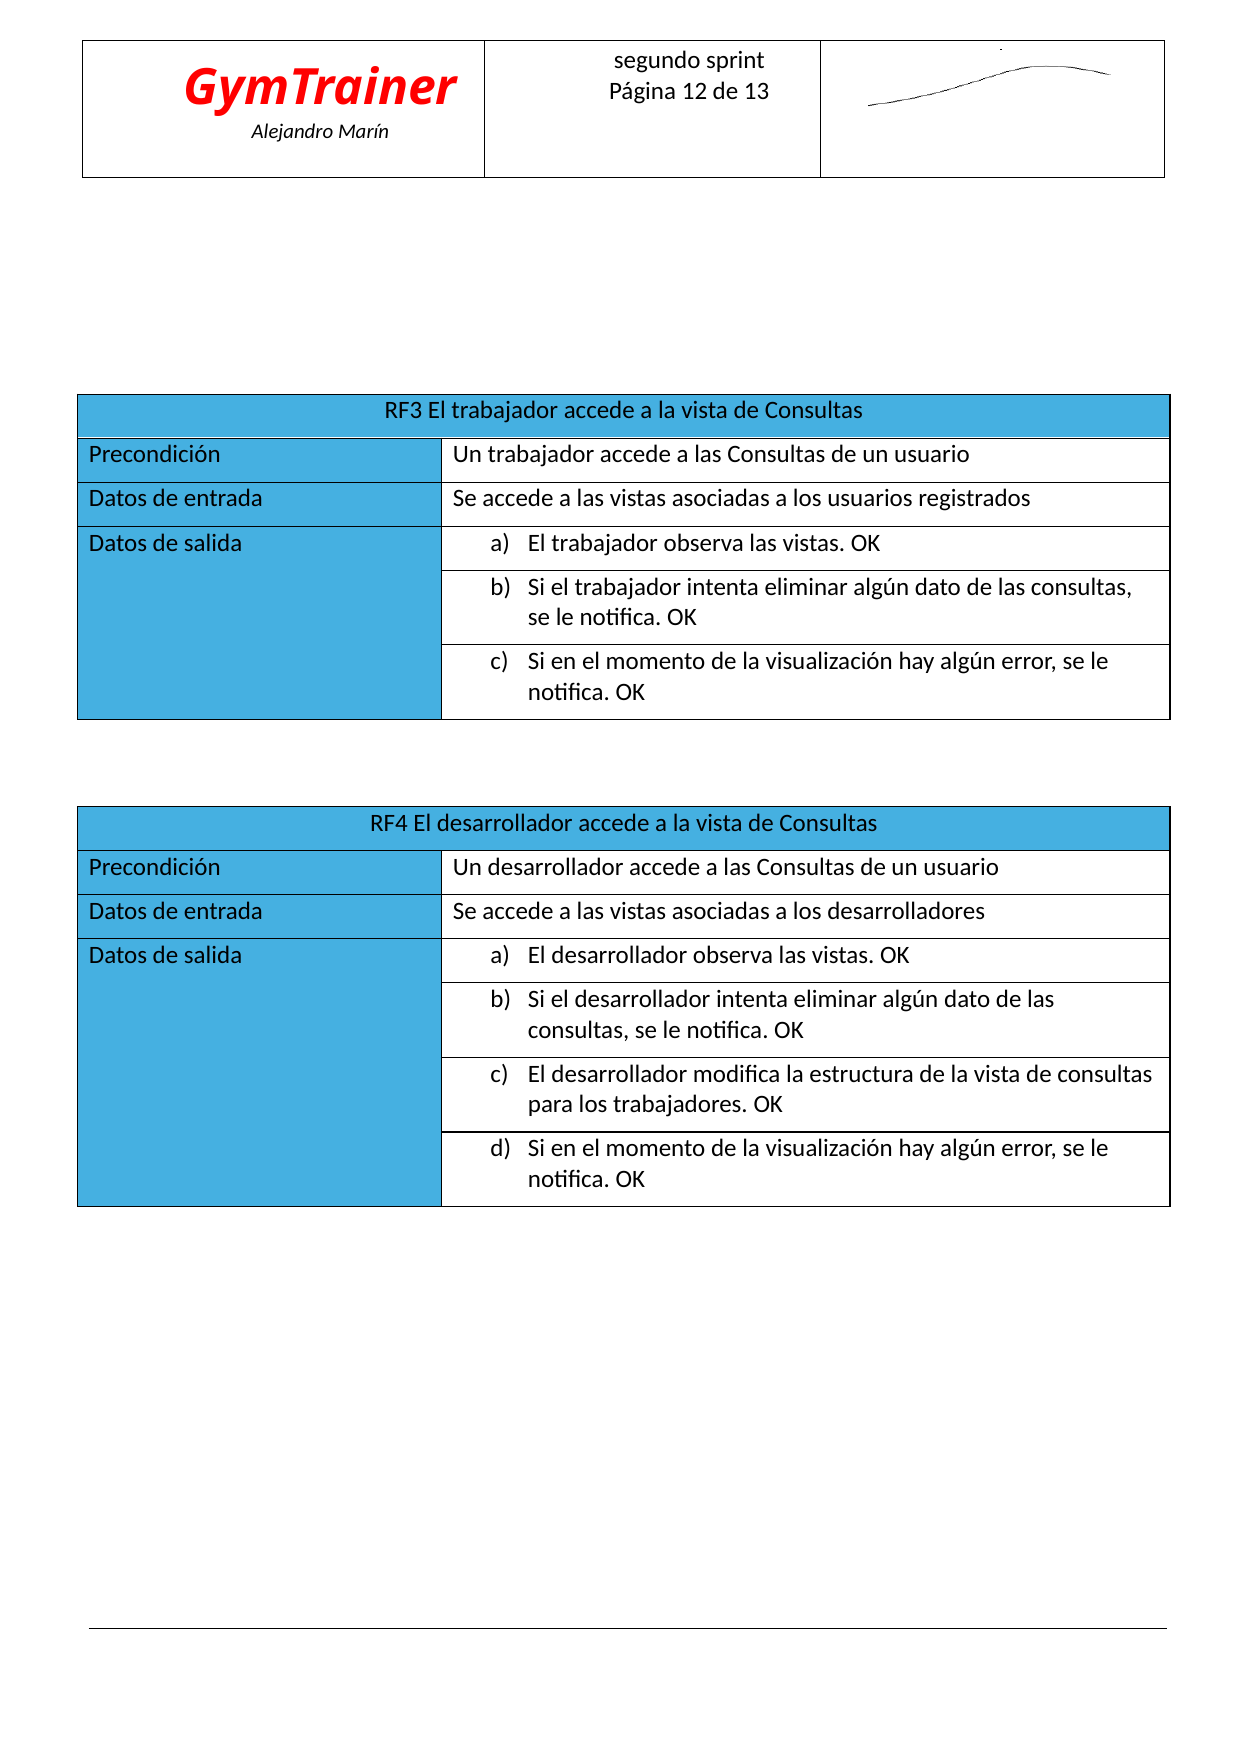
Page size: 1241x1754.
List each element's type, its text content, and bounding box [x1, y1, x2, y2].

table_cell Datos de entrada [78, 895, 441, 938]
table_cell Si en el momento de la visualización hay algún error, se le notifica. OK [442, 645, 1169, 719]
table_header RF4 El desarrollador accede a la vista de Consultas [78, 807, 1169, 850]
table_cell El desarrollador observa las vistas. OK [442, 939, 1169, 982]
table_cell Si el desarrollador intenta eliminar algún dato de las consultas, se le notifica. OK [442, 983, 1169, 1057]
table_header RF3 El trabajador accede a la vista de Consultas [78, 395, 1169, 437]
table_cell El trabajador observa las vistas. OK [442, 527, 1169, 570]
table_cell Datos de salida [78, 939, 441, 1206]
table_cell Precondición [78, 439, 441, 482]
table_cell Si en el momento de la visualización hay algún error, se le notifica. OK [442, 1133, 1169, 1206]
picture [836, 45, 1148, 114]
table_cell El desarrollador modifica la estructura de la vista de consultas para los trabajadores. OK [442, 1058, 1169, 1131]
table_cell Se accede a las vistas asociadas a los desarrolladores [442, 895, 1169, 938]
table_cell Datos de entrada [78, 483, 441, 526]
table_cell Se accede a las vistas asociadas a los usuarios registrados [442, 483, 1169, 526]
table_cell Un desarrollador accede a las Consultas de un usuario [442, 851, 1169, 894]
table_cell Precondición [78, 851, 441, 894]
table_cell Datos de salida [78, 527, 441, 719]
table_cell Si el trabajador intenta eliminar algún dato de las consultas, se le notifica. OK [442, 571, 1169, 644]
table_cell Un trabajador accede a las Consultas de un usuario [442, 439, 1169, 482]
